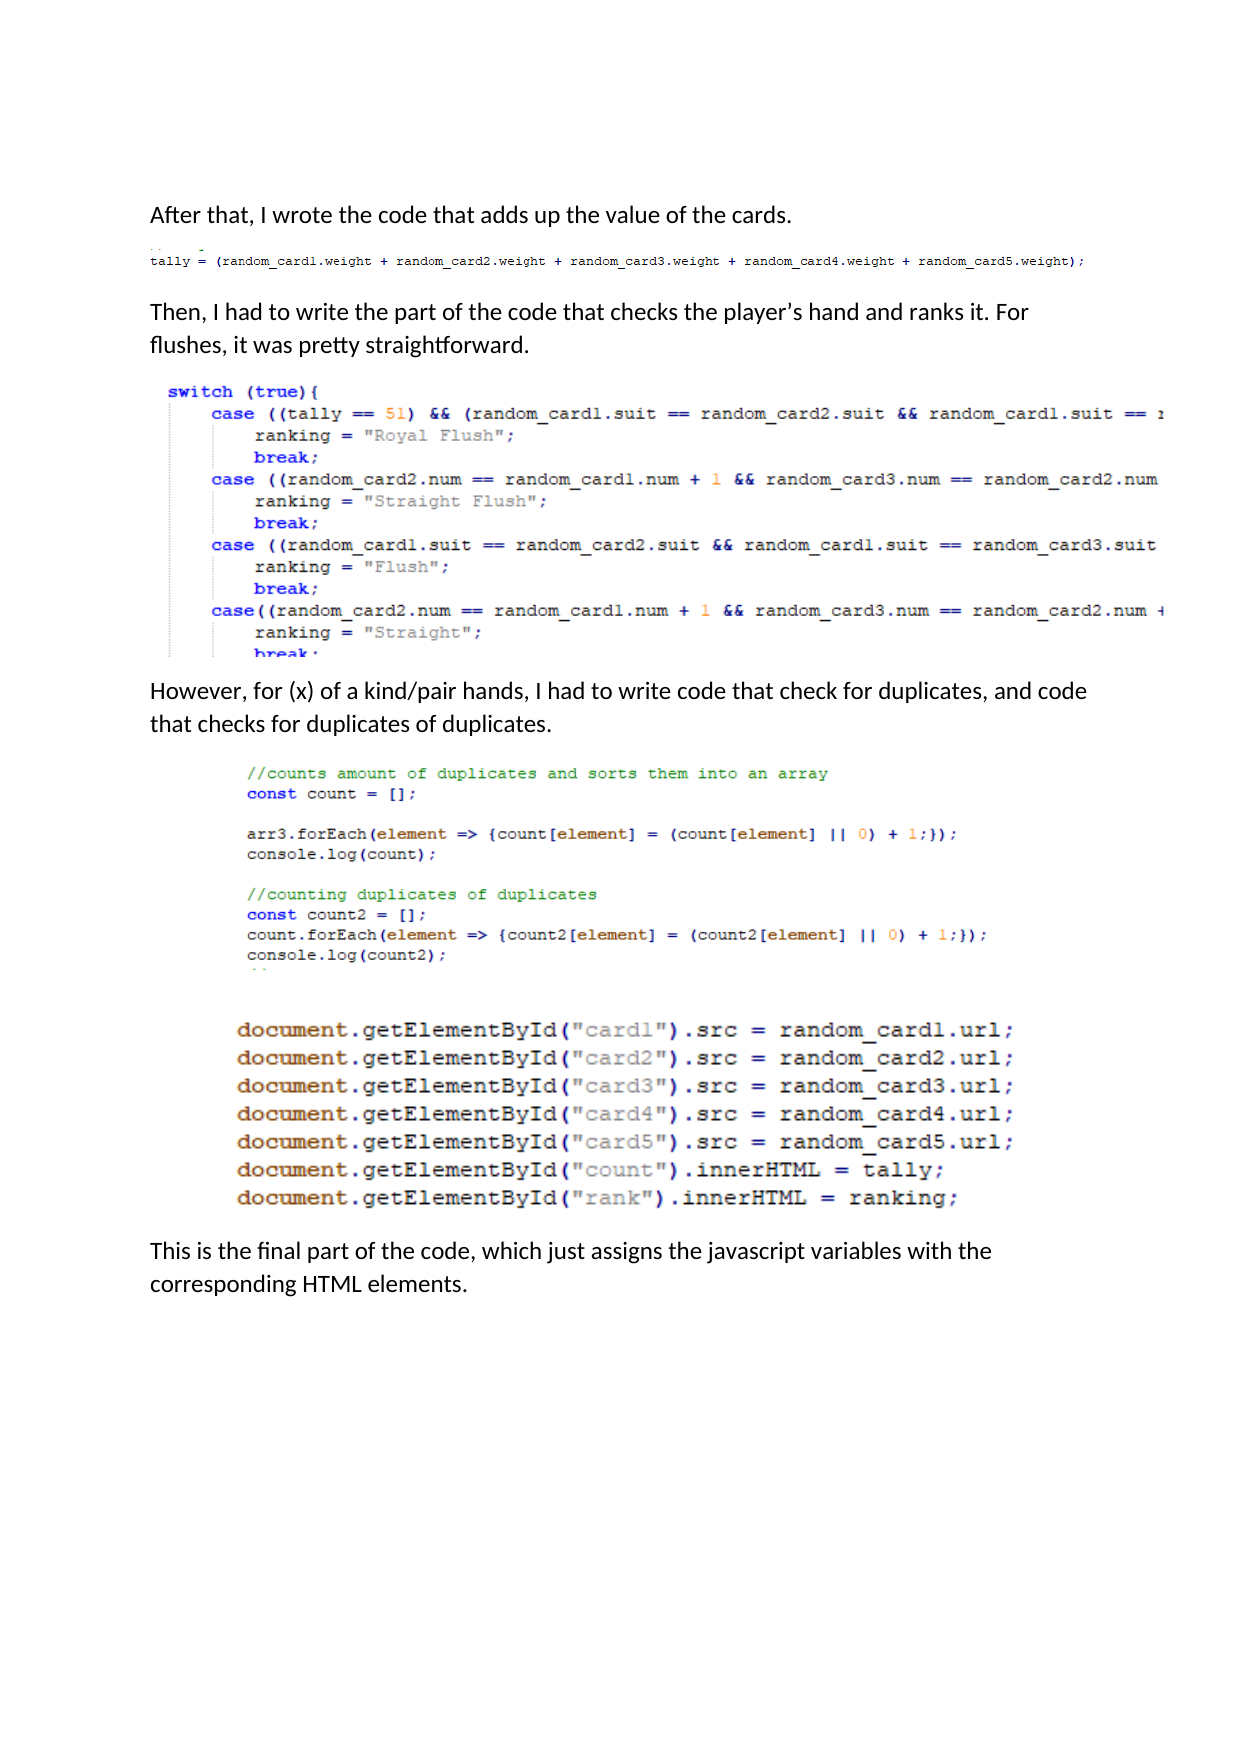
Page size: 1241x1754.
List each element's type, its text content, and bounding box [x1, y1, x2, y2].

picture [223, 757, 1017, 970]
text However, for (x) of a kind/pair hands, I had to write code that check for duplicates, and code that checks for duplicates of duplicates. [150, 675, 1090, 739]
text After that, I wrote the code that adds up the value of the cards. [150, 199, 1090, 230]
picture [201, 988, 1040, 1217]
text This is the final part of the code, which just assigns the javascript variables with the corresponding HTML elements. [150, 1235, 1090, 1299]
picture [150, 249, 1089, 276]
text Then, I had to write the part of the code that checks the player’s hand and ranks it. For flushes, it was pretty straightforward. [150, 296, 1090, 359]
picture [150, 378, 1164, 657]
